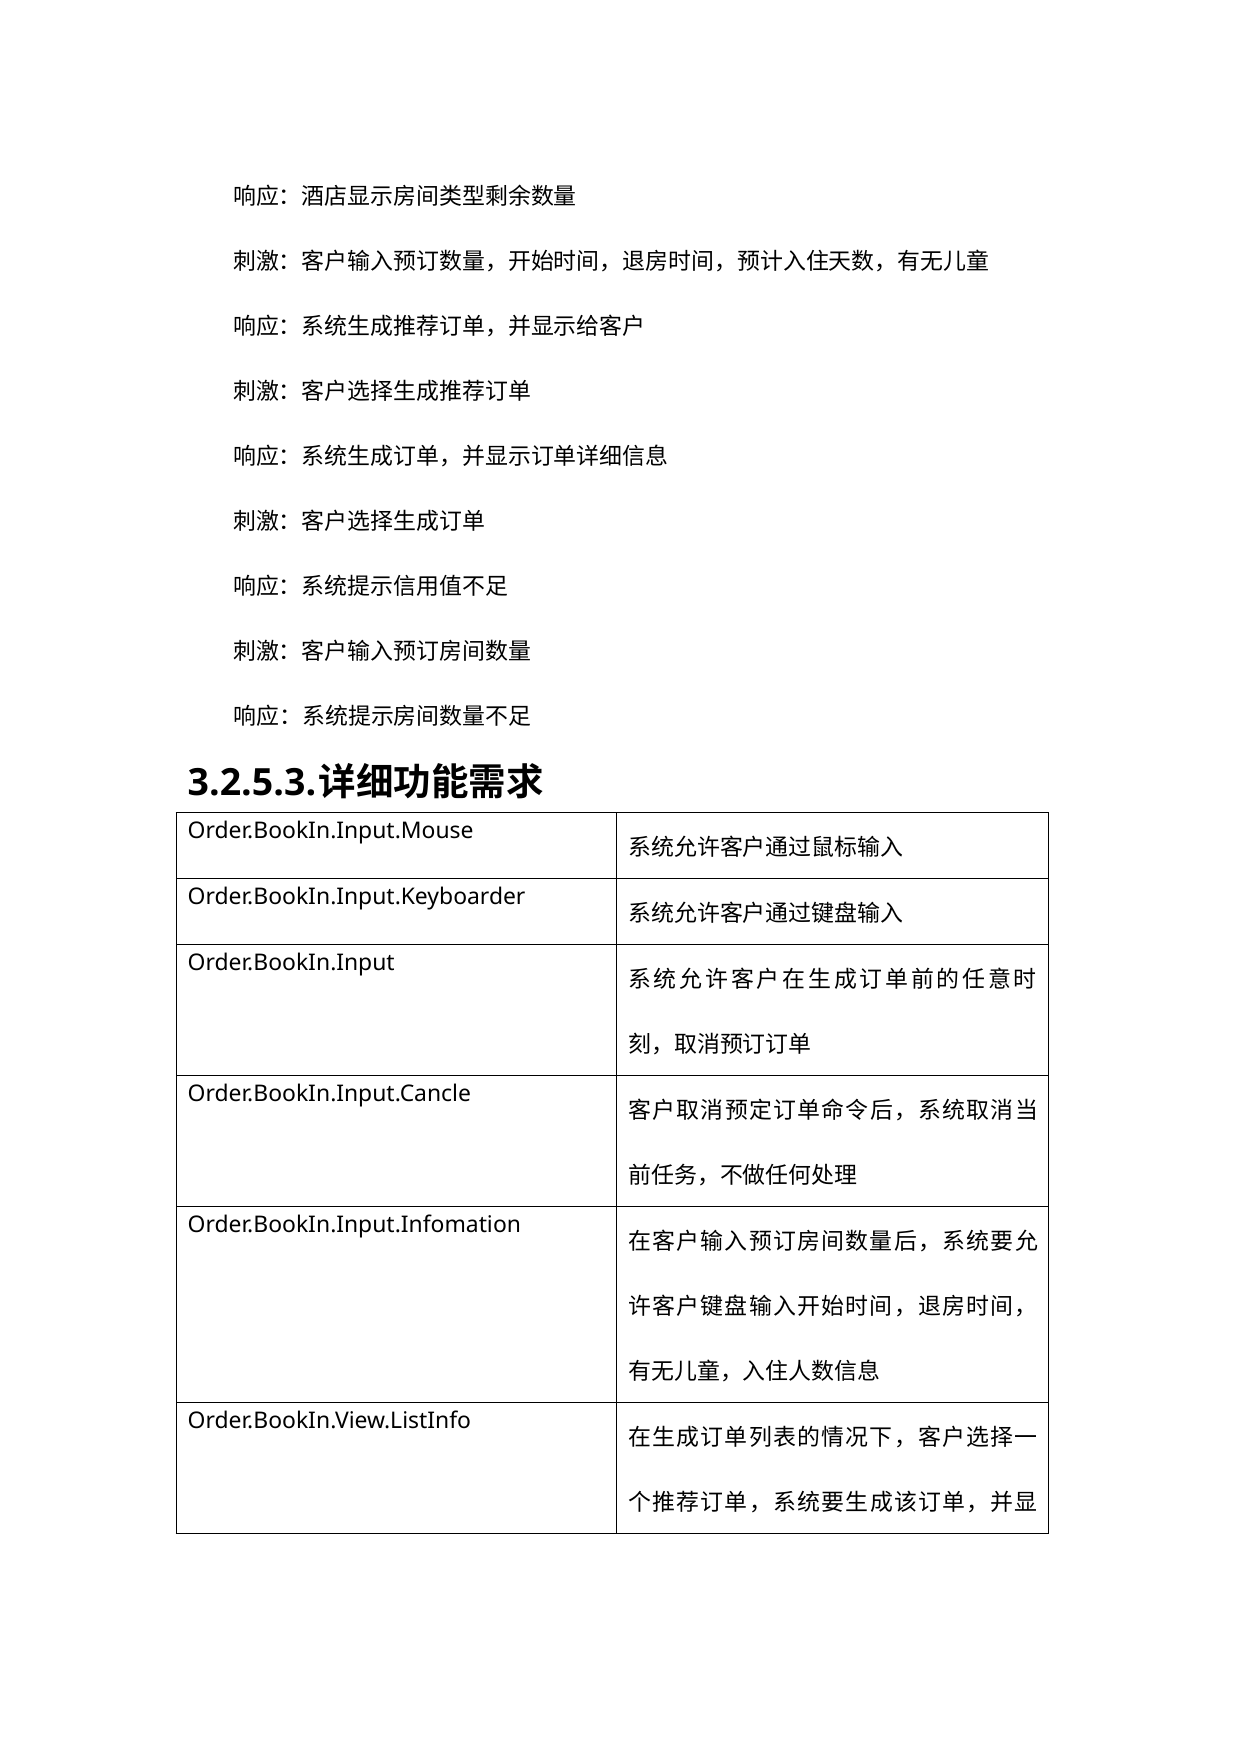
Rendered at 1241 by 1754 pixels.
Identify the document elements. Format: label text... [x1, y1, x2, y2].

text 刺激：客户输入预订数量，开始时间，退房时间，预计入住天数，有无儿童 [187, 227, 1053, 292]
text 响应：酒店显示房间类型剩余数量 [187, 162, 1053, 227]
text 响应：系统提示房间数量不足 [187, 682, 1053, 747]
table_cell Order.BookIn.Input [177, 945, 616, 1075]
list 详细功能需求 [187, 747, 1053, 812]
text 刺激：客户输入预订房间数量 [187, 617, 1053, 682]
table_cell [177, 1403, 616, 1533]
text 刺激：客户选择生成推荐订单 [187, 357, 1053, 422]
table_cell Order.BookIn.Input.Infomation [177, 1207, 616, 1402]
table_header 系统允许客户通过鼠标输入 [617, 813, 1048, 878]
table_cell 客户取消预定订单命令后，系统取消当前任务，不做任何处理 [617, 1076, 1048, 1206]
table_cell Order.BookIn.Input.Keyboarder [177, 879, 616, 944]
table_header Order.BookIn.Input.Mouse [177, 813, 616, 878]
table_cell 在客户输入预订房间数量后，系统要允许客户键盘输入开始时间，退房时间，有无儿童，入住人数信息 [617, 1207, 1048, 1402]
table_cell Order.BookIn.Input.Cancle [177, 1076, 616, 1206]
text 响应：系统生成订单，并显示订单详细信息 [187, 422, 1053, 487]
text 响应：系统提示信用值不足 [187, 552, 1053, 617]
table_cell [617, 1403, 1048, 1533]
table_cell 系统允许客户在生成订单前的任意时刻，取消预订订单 [617, 945, 1048, 1075]
table_cell 系统允许客户通过键盘输入 [617, 879, 1048, 944]
text 刺激：客户选择生成订单 [187, 487, 1053, 552]
text 响应：系统生成推荐订单，并显示给客户 [187, 292, 1053, 357]
